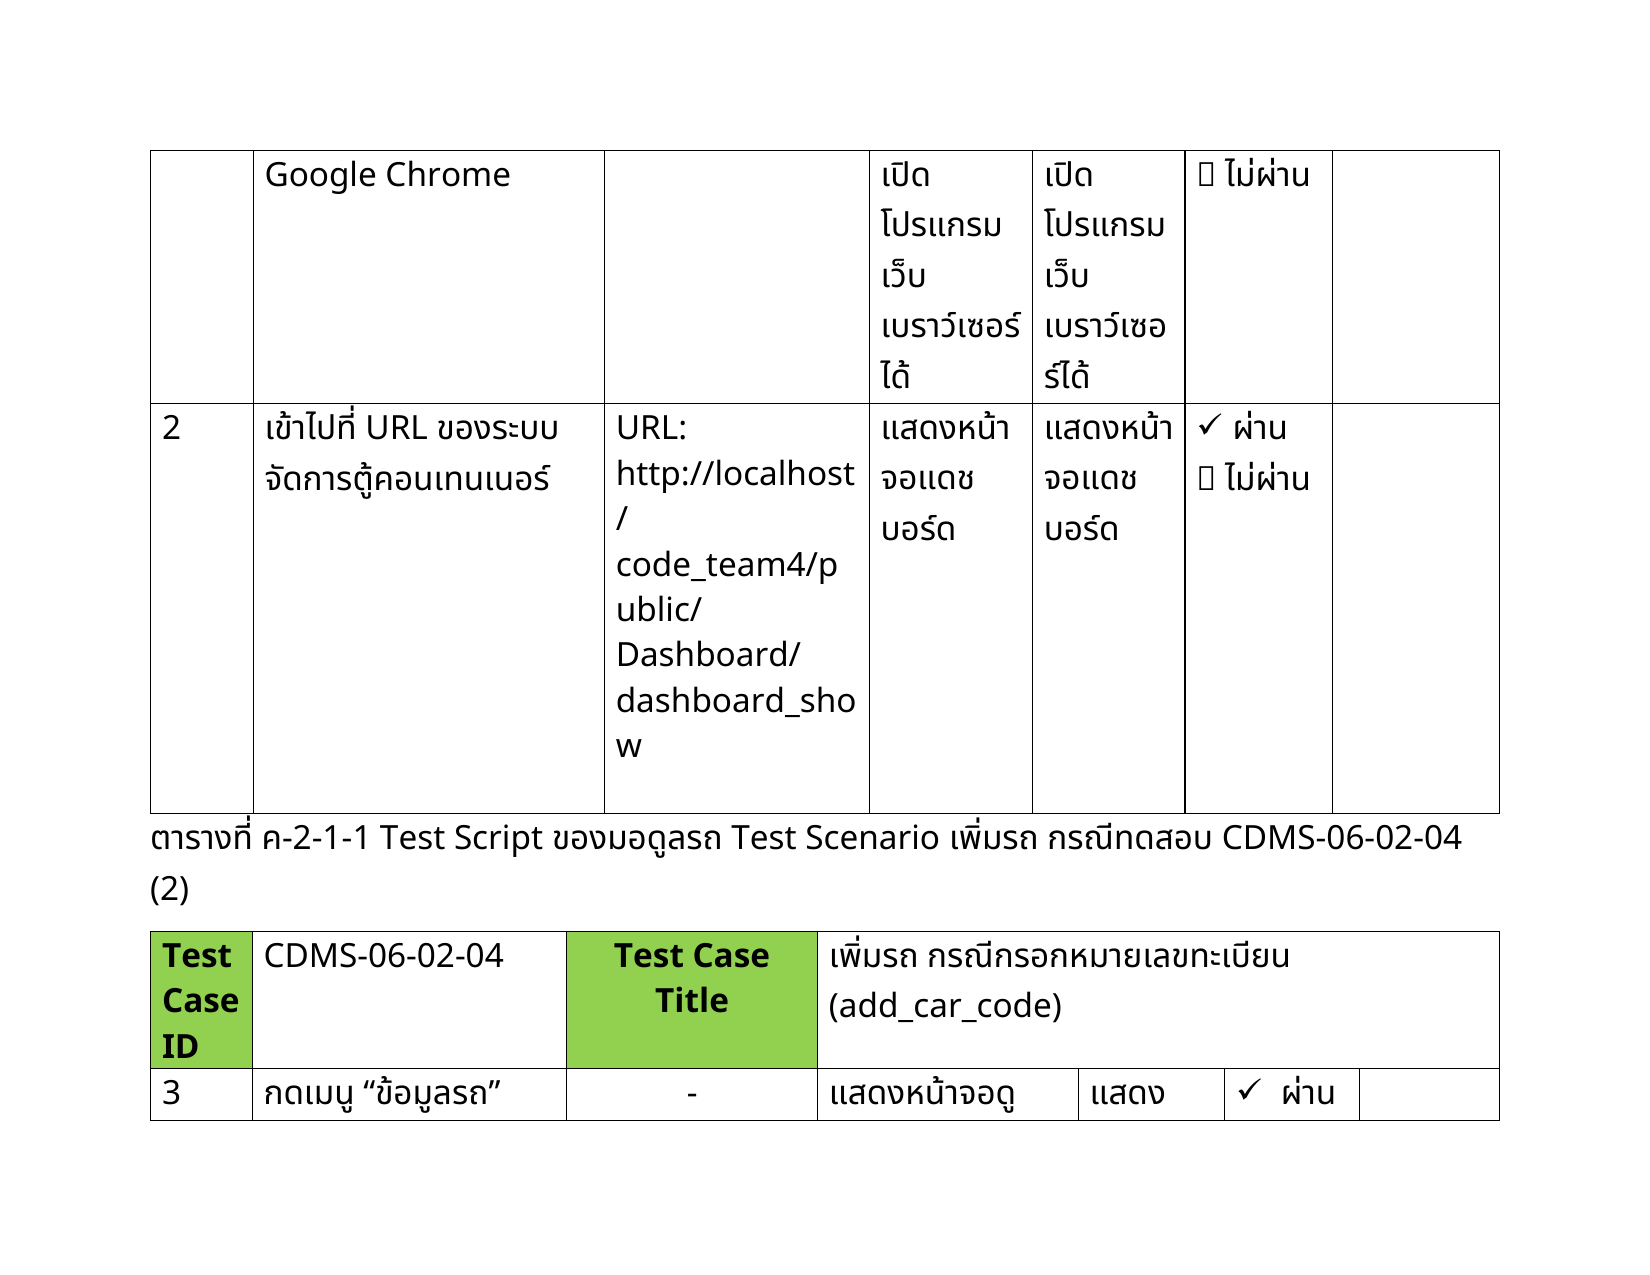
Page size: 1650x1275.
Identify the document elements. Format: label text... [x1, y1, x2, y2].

table_cell เข้าไปที่ URL ของระบบจัดการตู้คอนเทนเนอร์ [254, 404, 604, 813]
table_cell แสดงหน้าจอแดชบอร์ด [870, 404, 1032, 813]
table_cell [870, 151, 1032, 403]
table_cell 1 [151, 151, 253, 403]
table_cell URL: http://localhost/ code_team4/public/ Dashboard/ dashboard_show [605, 404, 869, 813]
table_cell 3 [151, 1069, 252, 1119]
table_cell ผ่าน  ไม่ผ่าน [1186, 151, 1332, 403]
table_cell แสดงหน้าจอแดชบอร์ด [1033, 404, 1184, 813]
table_cell - [605, 151, 869, 403]
table_cell ผ่าน  ไม่ผ่าน [1225, 1069, 1359, 1119]
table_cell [254, 151, 604, 403]
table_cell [1033, 151, 1184, 403]
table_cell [818, 1069, 1078, 1119]
table_cell ผ่าน  ไม่ผ่าน [1186, 404, 1332, 813]
table_cell กดเมนู “ข้อมูลรถ” [253, 1069, 566, 1119]
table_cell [1079, 1069, 1224, 1119]
table_cell - [567, 1069, 817, 1119]
table_header CDMS-06-02-04 [253, 932, 566, 1068]
table_cell 2 [151, 404, 253, 813]
table_header Test Case ID [151, 932, 252, 1068]
table_header เพิ่มรถ กรณีกรอกหมายเลขทะเบียน (add_car_code) [818, 932, 1499, 1068]
table_cell [1333, 151, 1499, 403]
table_cell [1333, 404, 1499, 813]
table_cell [1360, 1069, 1499, 1119]
table_header Test Case Title [567, 932, 817, 1068]
